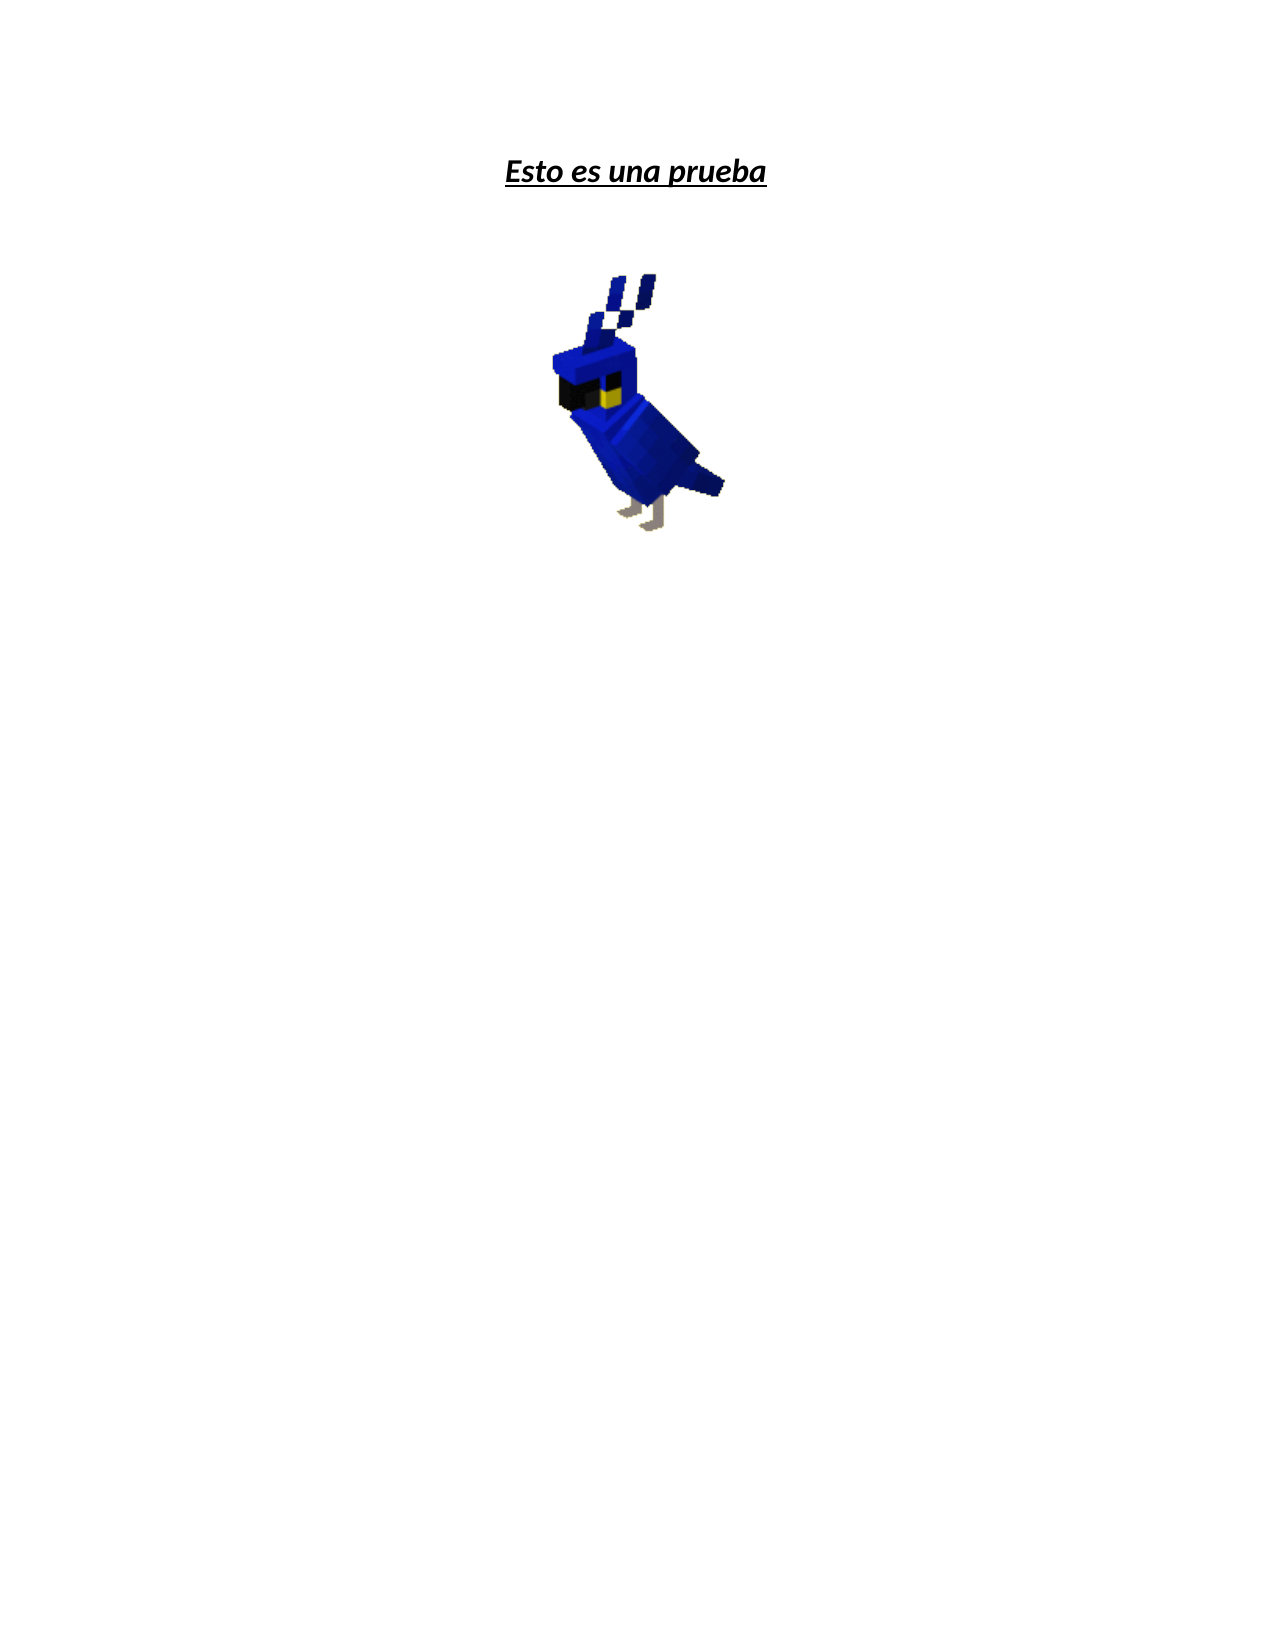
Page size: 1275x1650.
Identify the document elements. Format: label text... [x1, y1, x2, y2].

text Esto es una prueba [150, 150, 1125, 191]
picture [520, 210, 755, 602]
